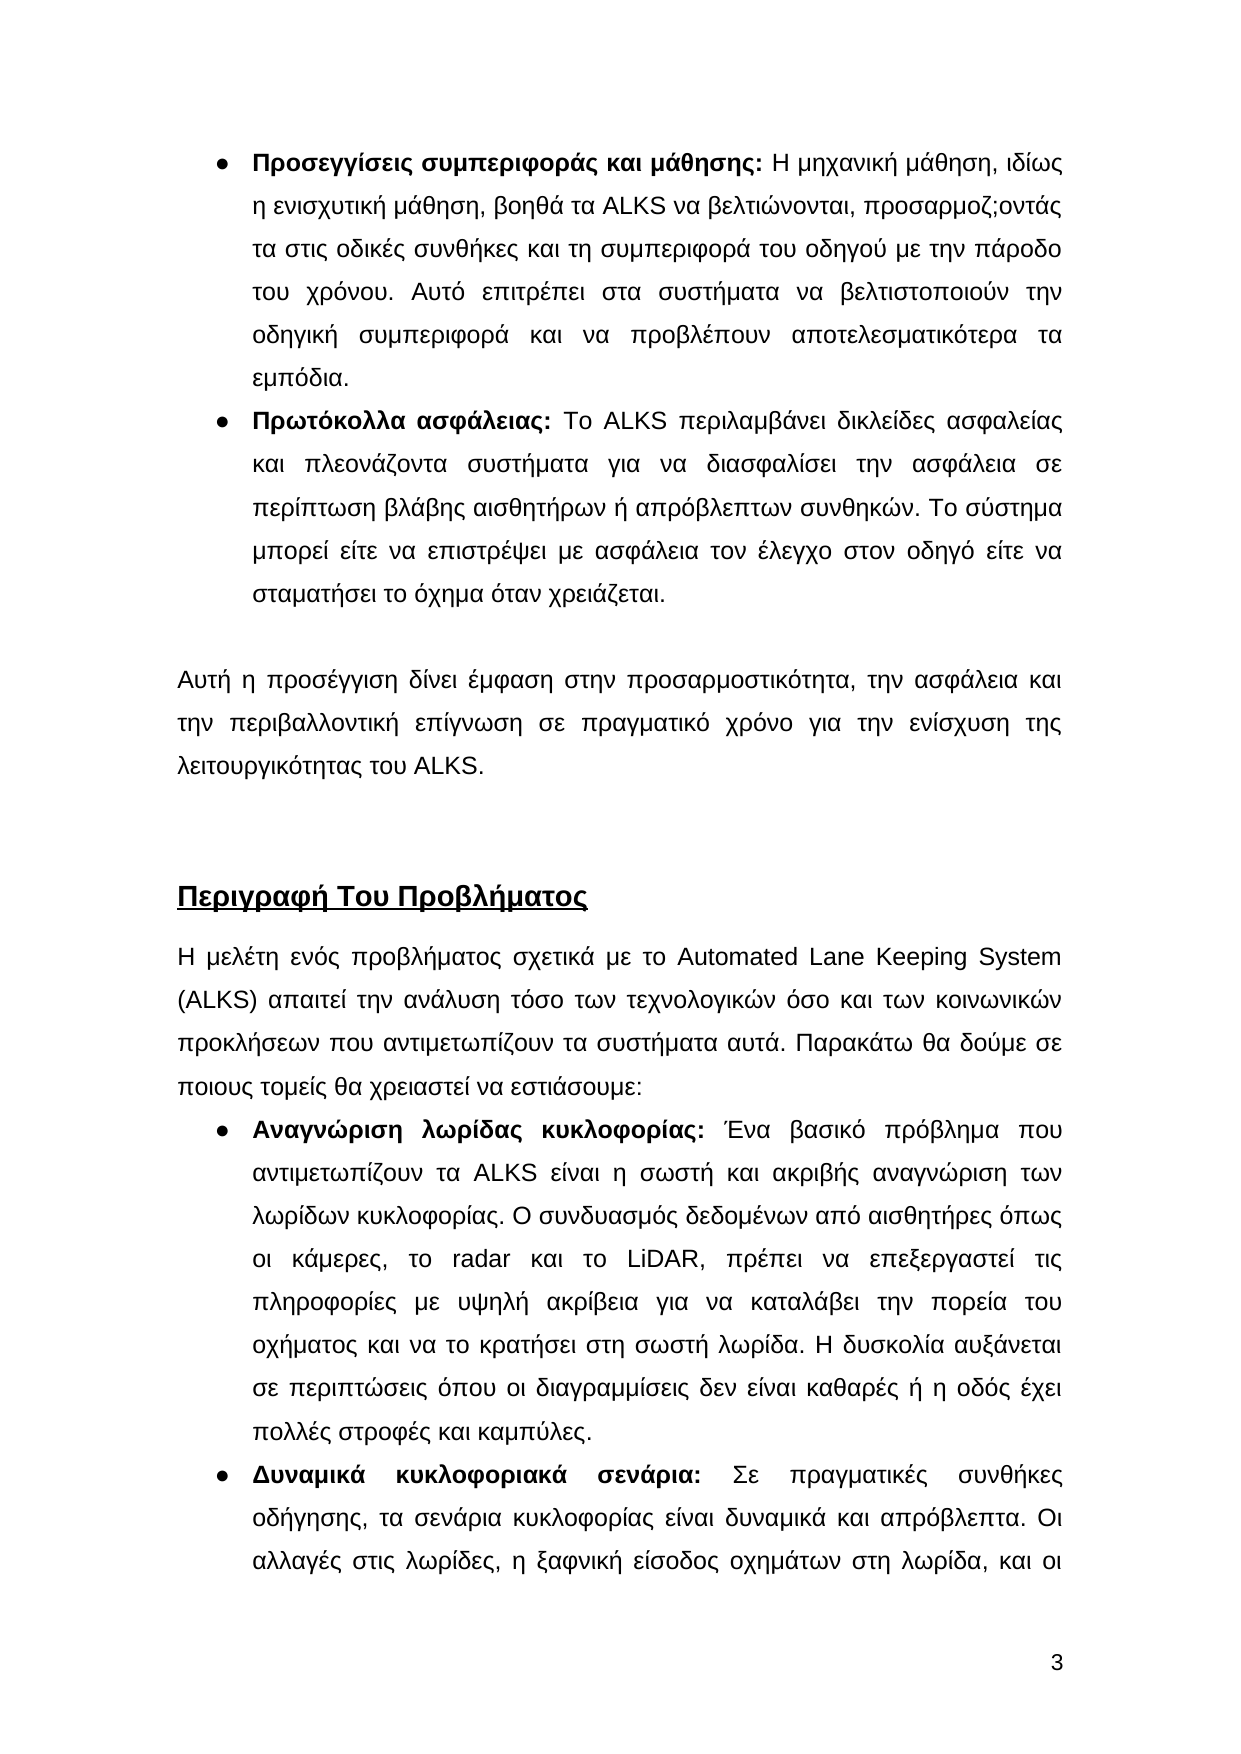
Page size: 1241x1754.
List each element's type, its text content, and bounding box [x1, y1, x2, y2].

text Η μελέτη ενός προβλήματος σχετικά με το Automated Lane Keeping System (ALKS) απαιτεί την ανάλυση τόσο των τεχνολογικών όσο και των κοινωνικών προκλήσεων που αντιμετωπίζουν τα συστήματα αυτά. Παρακάτω θα δούμε σε ποιους τομείς θα χρειαστεί να εστιάσουμε: [177, 942, 1063, 1100]
text Αυτή η προσέγγιση δίνει έμφαση στην προσαρμοστικότητα, την ασφάλεια και την περιβαλλοντική επίγνωση σε πραγματικό χρόνο για την ενίσχυση της λειτουργικότητας του ALKS. [177, 665, 1063, 780]
list Προσεγγίσεις συμπεριφοράς και μάθησης: Η μηχανική μάθηση, ιδίως η ενισχυτική μάθηση, βοηθά τα ALKS να βελτιώνονται, προσαρμοζ;οντάς τα στις οδικές συνθήκες και τη συμπεριφορά του οδηγού με την πάροδο του χρόνου. Αυτό επιτρέπει στα συστήματα να βελτιστοποιούν την οδηγική συμπεριφορά και να προβλέπουν αποτελεσματικότερα τα εμπόδια. [214, 148, 1063, 392]
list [214, 1459, 1063, 1574]
list Πρωτόκολλα ασφάλειας: Το ALKS περιλαμβάνει δικλείδες ασφαλείας και πλεονάζοντα συστήματα για να διασφαλίσει την ασφάλεια σε περίπτωση βλάβης αισθητήρων ή απρόβλεπτων συνθηκών. Το σύστημα μπορεί είτε να επιστρέψει με ασφάλεια τον έλεγχο στον οδηγό είτε να σταματήσει το όχημα όταν χρειάζεται. [214, 406, 1063, 608]
list Αναγνώριση λωρίδας κυκλοφορίας: Ένα βασικό πρόβλημα που αντιμετωπίζουν τα ALKS είναι η σωστή και ακριβής αναγνώριση των λωρίδων κυκλοφορίας. Ο συνδυασμός δεδομένων από αισθητήρες όπως οι κάμερες, το radar και το LiDAR, πρέπει να επεξεργαστεί τις πληροφορίες με υψηλή ακρίβεια για να καταλάβει την πορεία του οχήματος και να το κρατήσει στη σωστή λωρίδα. Η δυσκολία αυξάνεται σε περιπτώσεις όπου οι διαγραμμίσεις δεν είναι καθαρές ή η οδός έχει πολλές στροφές και καμπύλες​. [214, 1114, 1063, 1445]
subtitle Περιγραφή Του Προβλήματος [177, 879, 1063, 913]
